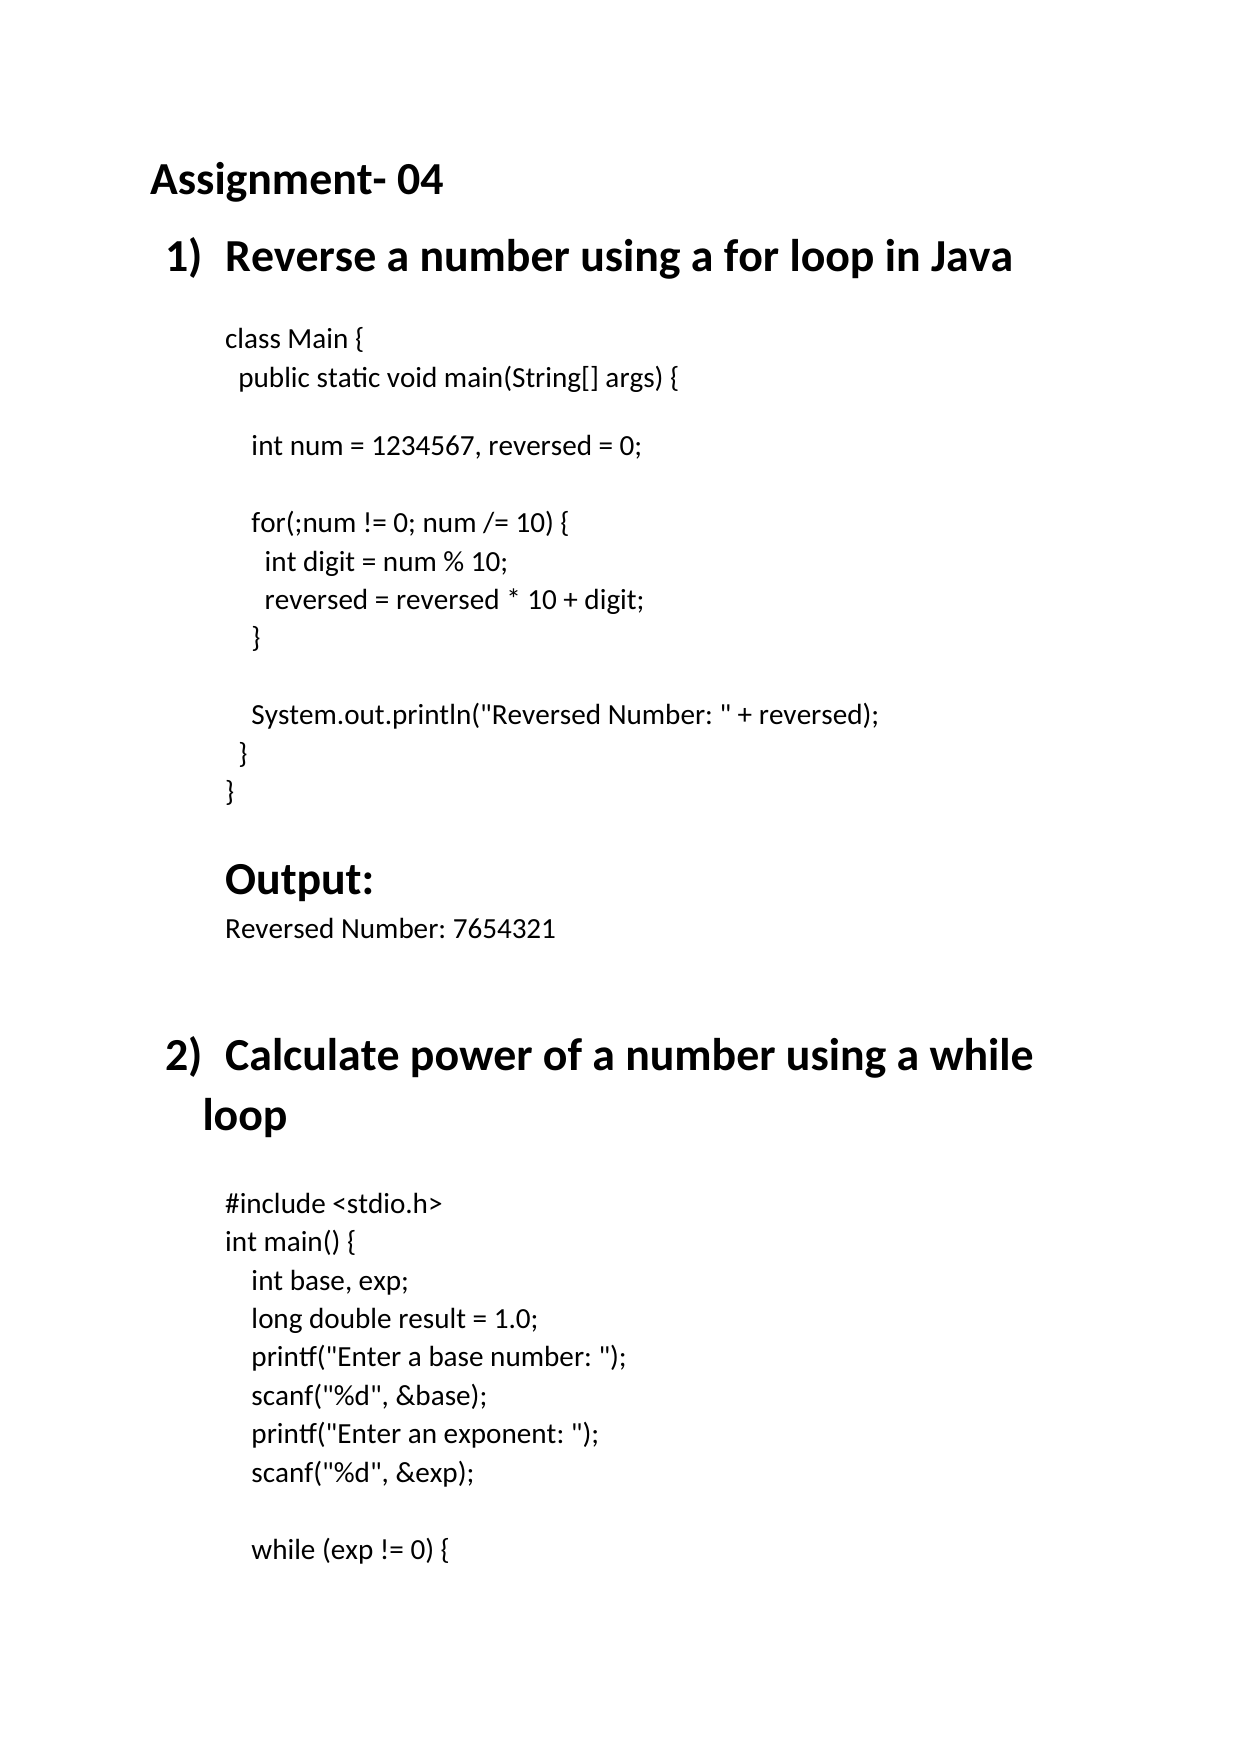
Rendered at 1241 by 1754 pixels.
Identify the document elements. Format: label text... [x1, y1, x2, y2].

list class Main { [225, 320, 1090, 356]
list int main() { [225, 1223, 1090, 1259]
list Output: [225, 850, 1090, 906]
list System.out.println("Reversed Number: " + reversed); [225, 696, 1090, 732]
list printf("Enter an exponent: "); [225, 1415, 1090, 1451]
list #include <stdio.h> [225, 1185, 1090, 1220]
text Assignment- 04 [150, 150, 1090, 206]
list while (exp != 0) { [225, 1531, 1090, 1566]
list Calculate power of a number using a while loop [165, 1026, 1090, 1142]
list scanf("%d", &base); [225, 1377, 1090, 1413]
list reversed = reversed * 10 + digit; [225, 581, 1090, 617]
list for(;num != 0; num /= 10) { [225, 504, 1090, 540]
list public static void main(String[] args) { [225, 359, 1090, 394]
list long double result = 1.0; [225, 1300, 1090, 1336]
list Reverse a number using a for loop in Java [165, 227, 1090, 283]
list } [225, 619, 1090, 655]
list Reversed Number: 7654321 [225, 910, 1090, 946]
list } [225, 735, 1090, 770]
list int base, exp; [225, 1262, 1090, 1297]
list int digit = num % 10; [225, 543, 1090, 578]
list scanf("%d", &exp); [225, 1454, 1090, 1489]
list } [225, 773, 1090, 809]
list int num = 1234567, reversed = 0; [225, 427, 1090, 463]
list printf("Enter a base number: "); [225, 1338, 1090, 1374]
